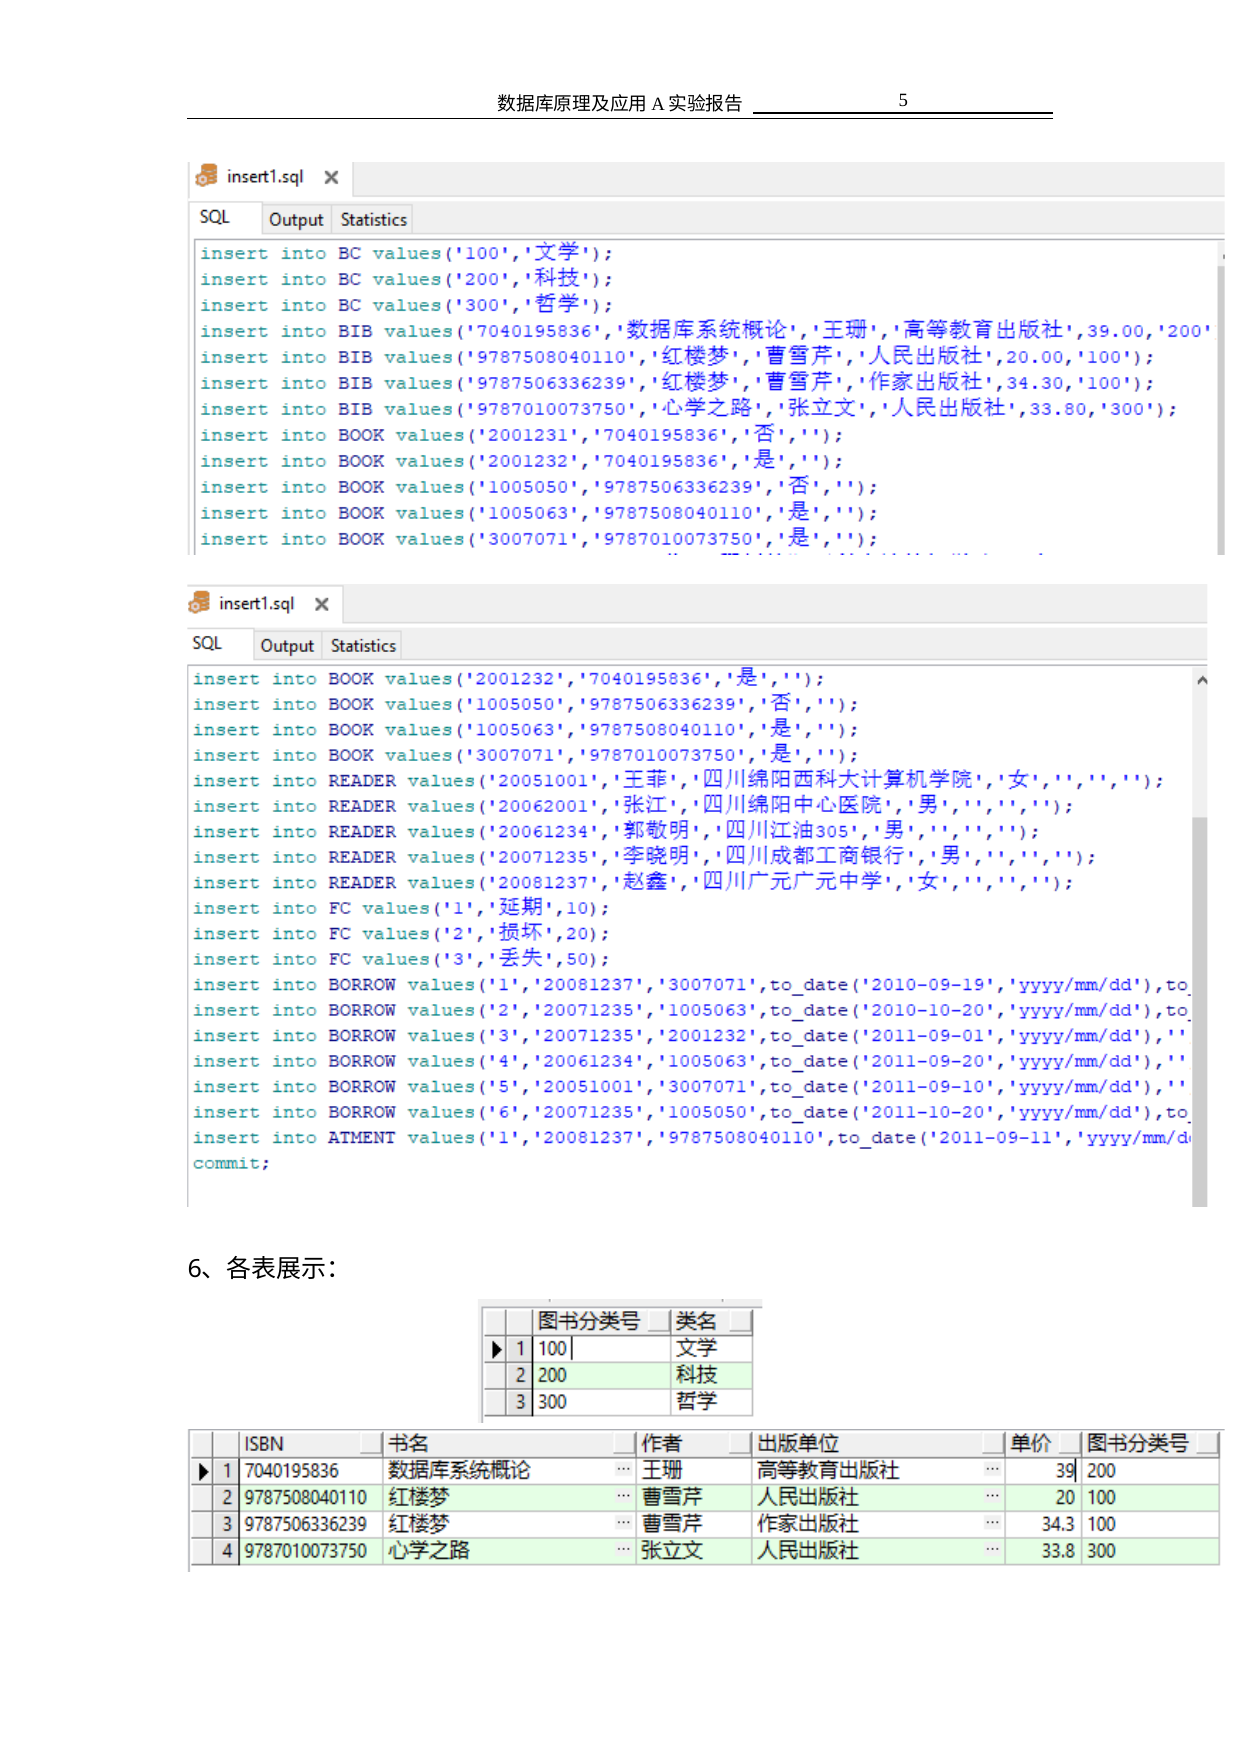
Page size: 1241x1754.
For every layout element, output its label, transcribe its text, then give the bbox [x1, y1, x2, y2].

picture [187, 162, 1225, 555]
picture [187, 584, 1208, 1207]
picture [187, 1429, 1225, 1572]
list 6、各表展示： [187, 1234, 1053, 1299]
picture [477, 1299, 763, 1423]
